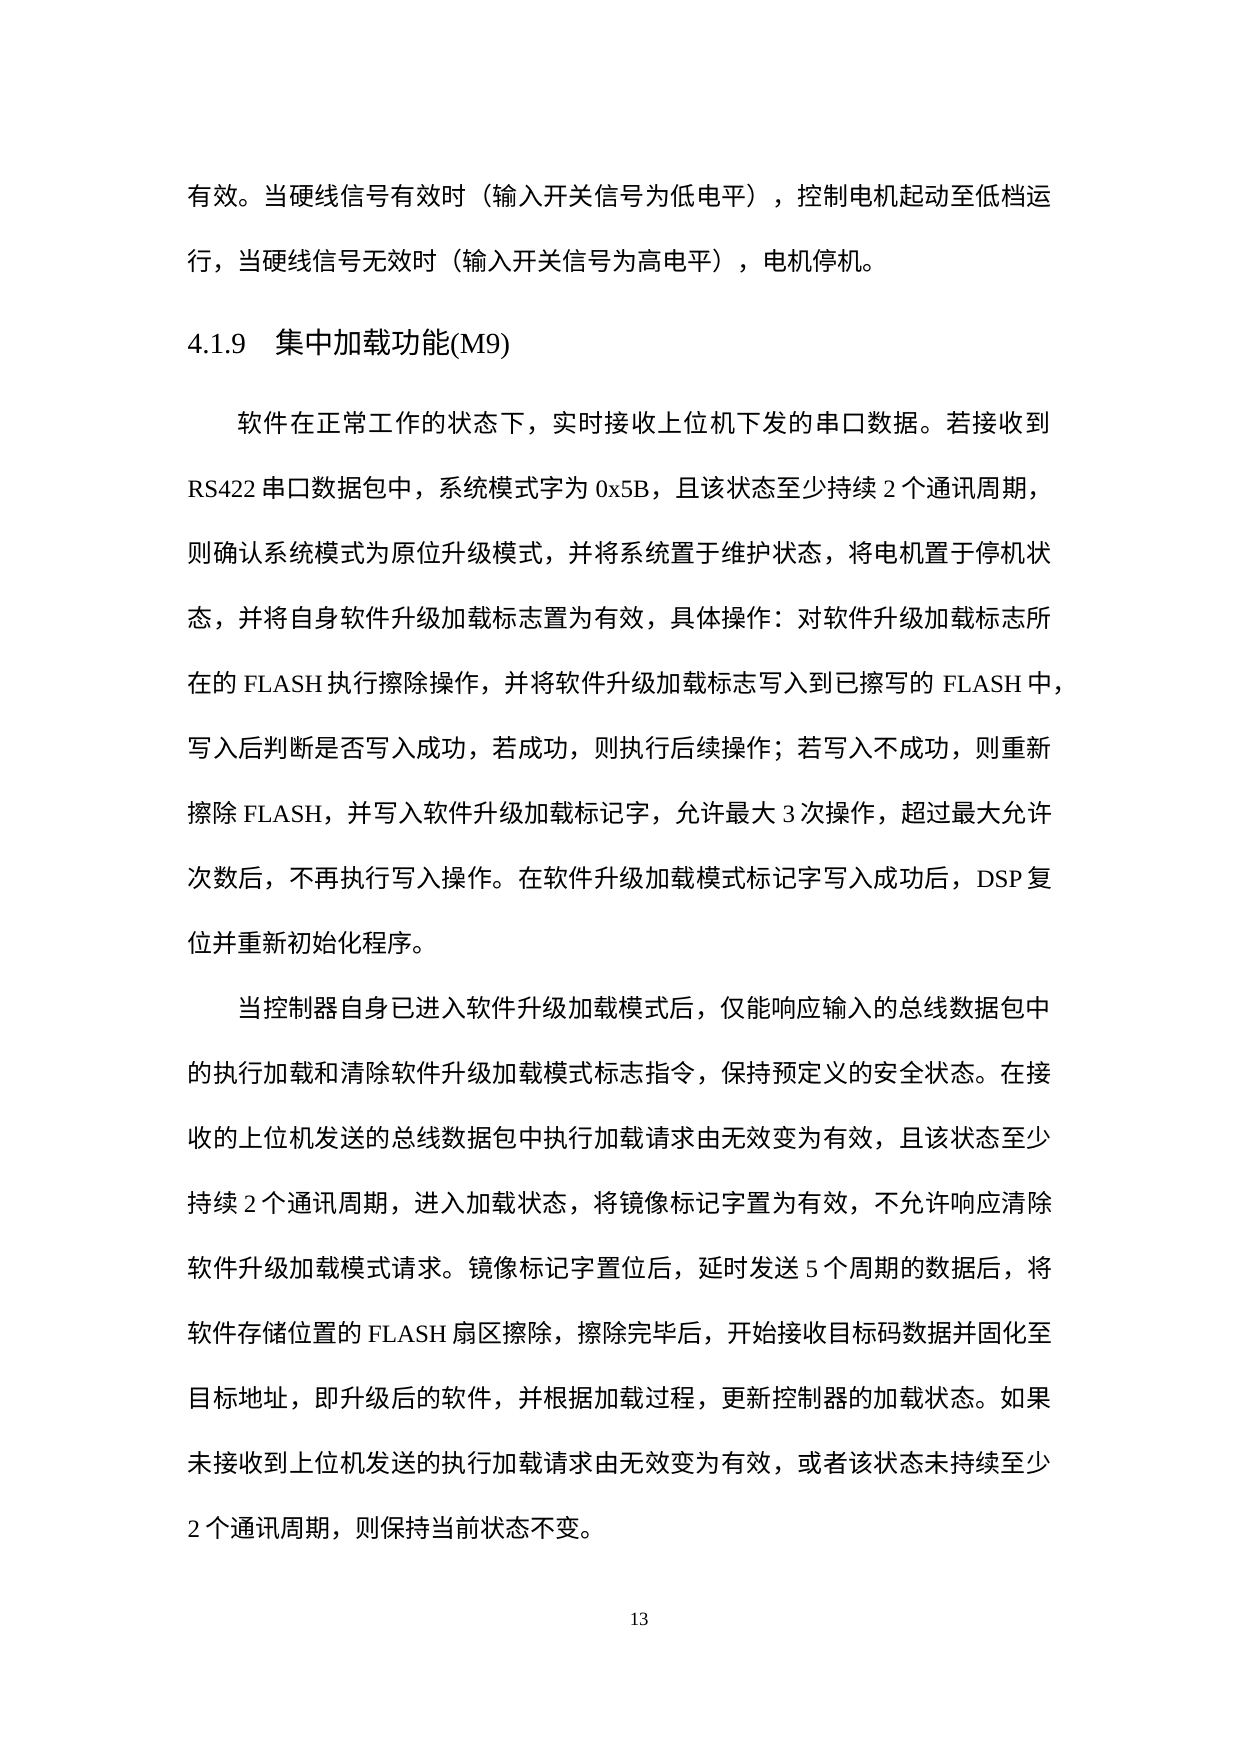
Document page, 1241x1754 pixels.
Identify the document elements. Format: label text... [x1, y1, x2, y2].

subtitle 集中加载功能(M9) [187, 308, 1053, 373]
text 当控制器自身已进入软件升级加载模式后，仅能响应输入的总线数据包中的执行加载和清除软件升级加载模式标志指令，保持预定义的安全状态。在接收的上位机发送的总线数据包中执行加载请求由无效变为有效，且该状态至少持续2个通讯周期，进入加载状态，将镜像标记字置为有效，不允许响应清除软件升级加载模式请求。镜像标记字置位后，延时发送5个周期的数据后，将软件存储位置的FLASH扇区擦除，擦除完毕后，开始接收目标码数据并固化至目标地址，即升级后的软件，并根据加载过程，更新控制器的加载状态。如果未接收到上位机发送的执行加载请求由无效变为有效，或者该状态未持续至少2个通讯周期，则保持当前状态不变。 [187, 974, 1053, 1559]
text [187, 162, 1053, 292]
text 软件在正常工作的状态下，实时接收上位机下发的串口数据。若接收到RS422串口数据包中，系统模式字为0x5B，且该状态至少持续2个通讯周期，则确认系统模式为原位升级模式，并将系统置于维护状态，将电机置于停机状态，并将自身软件升级加载标志置为有效，具体操作：对软件升级加载标志所在的FLASH执行擦除操作，并将软件升级加载标志写入到已擦写的FLASH中，写入后判断是否写入成功，若成功，则执行后续操作；若写入不成功，则重新擦除FLASH，并写入软件升级加载标记字，允许最大3次操作，超过最大允许次数后，不再执行写入操作。在软件升级加载模式标记字写入成功后，DSP复位并重新初始化程序。 [187, 389, 1053, 974]
